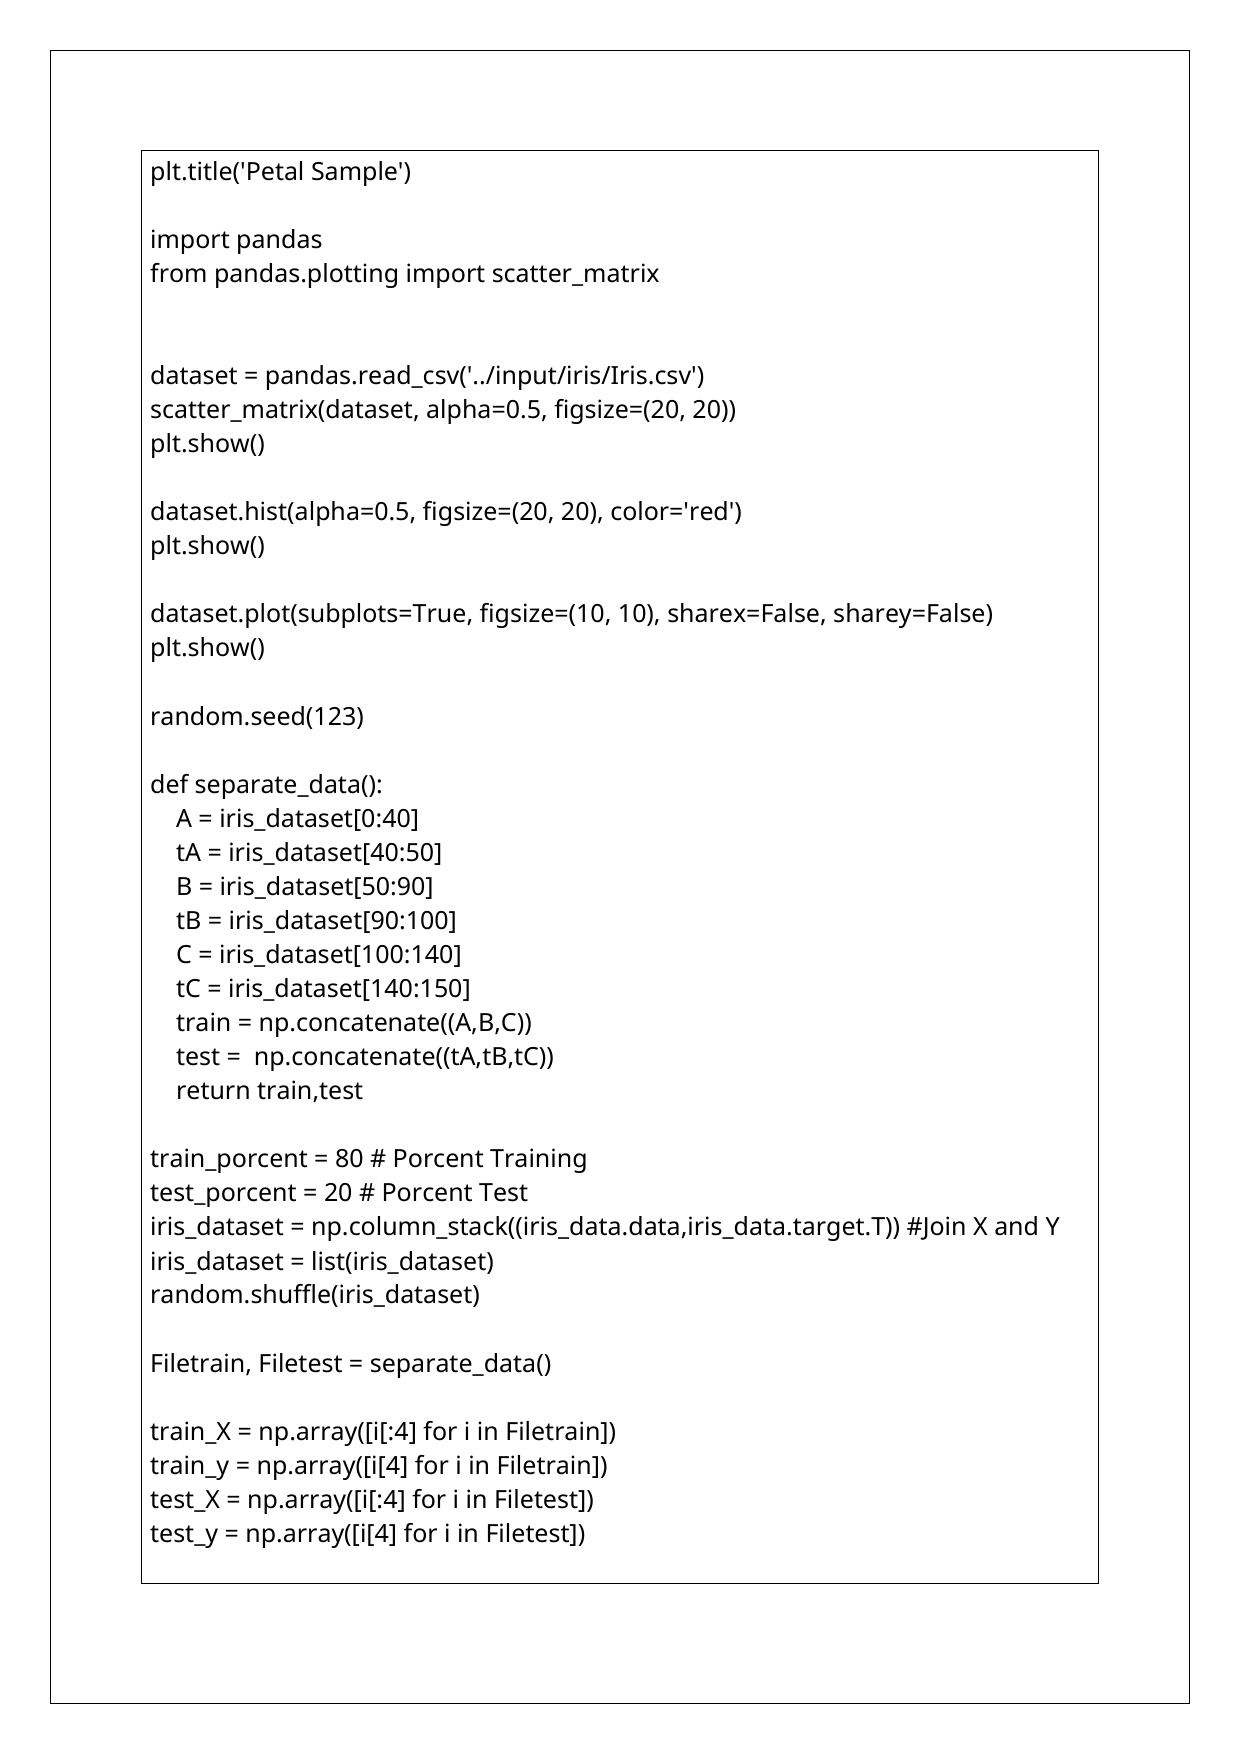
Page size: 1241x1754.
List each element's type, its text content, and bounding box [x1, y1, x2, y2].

text train = np.concatenate((A,B,C)) [150, 1005, 1090, 1039]
text B = iris_dataset[50:90] [150, 868, 1090, 902]
text A = iris_dataset[0:40] [150, 800, 1090, 834]
text plt.show() [150, 630, 1090, 664]
text random.shuffle(iris_dataset) [150, 1277, 1090, 1311]
text iris_dataset = list(iris_dataset) [150, 1243, 1090, 1277]
text return train,test [150, 1073, 1090, 1107]
text train_y = np.array([i[4] for i in Filetrain]) [150, 1447, 1090, 1482]
text scatter_matrix(dataset, alpha=0.5, figsize=(20, 20)) [150, 392, 1090, 426]
text import pandas [150, 221, 1090, 255]
text test_X = np.array([i[:4] for i in Filetest]) [150, 1482, 1090, 1516]
text dataset.plot(subplots=True, figsize=(10, 10), sharex=False, sharey=False) [150, 596, 1090, 630]
text test = np.concatenate((tA,tB,tC)) [150, 1039, 1090, 1073]
text def separate_data(): [150, 766, 1090, 800]
text test_porcent = 20 # Porcent Test [150, 1175, 1090, 1209]
text tC = iris_dataset[140:150] [150, 971, 1090, 1005]
text iris_dataset = np.column_stack((iris_data.data,iris_data.target.T)) #Join X and Y [150, 1209, 1090, 1243]
text from pandas.plotting import scatter_matrix [150, 255, 1090, 289]
text train_X = np.array([i[:4] for i in Filetrain]) [150, 1413, 1090, 1447]
text tB = iris_dataset[90:100] [150, 902, 1090, 937]
text random.seed(123) [150, 698, 1090, 732]
text C = iris_dataset[100:140] [150, 937, 1090, 971]
text train_porcent = 80 # Porcent Training [150, 1141, 1090, 1175]
text dataset.hist(alpha=0.5, figsize=(20, 20), color='red') [150, 494, 1090, 528]
text tA = iris_dataset[40:50] [150, 834, 1090, 868]
text plt.show() [150, 528, 1090, 562]
text test_y = np.array([i[4] for i in Filetest]) [150, 1516, 1090, 1550]
text Filetrain, Filetest = separate_data() [150, 1345, 1090, 1379]
text dataset = pandas.read_csv('../input/iris/Iris.csv') [150, 357, 1090, 392]
text plt.show() [150, 426, 1090, 460]
text plt.title('Petal Sample') [142, 151, 1098, 187]
